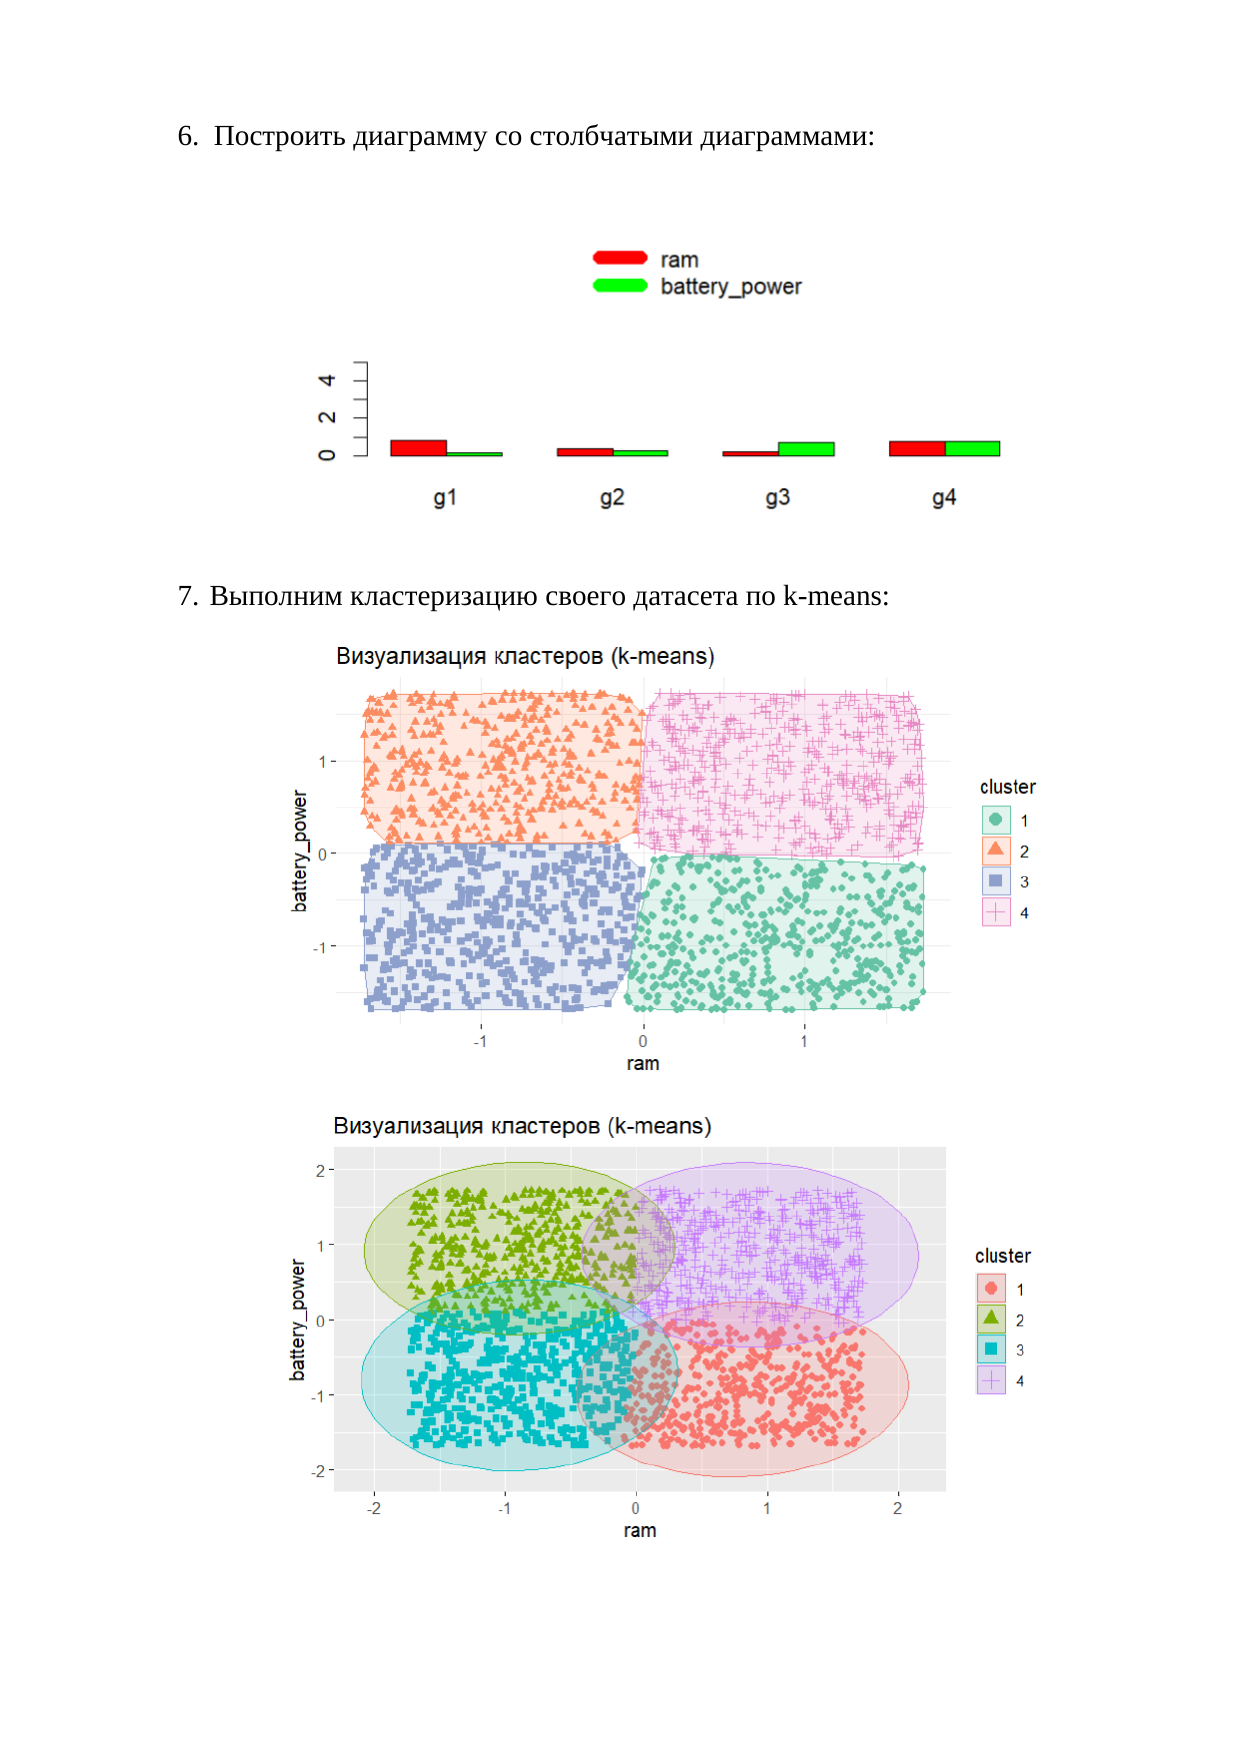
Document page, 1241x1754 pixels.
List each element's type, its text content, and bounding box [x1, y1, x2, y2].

text 6. Построить диаграмму со столбчатыми диаграммами: [177, 118, 1152, 152]
picture [279, 1106, 1049, 1547]
text 7. Выполним кластеризацию своего датасета по k-means: [177, 578, 1152, 611]
picture [301, 177, 1028, 553]
picture [282, 637, 1047, 1082]
